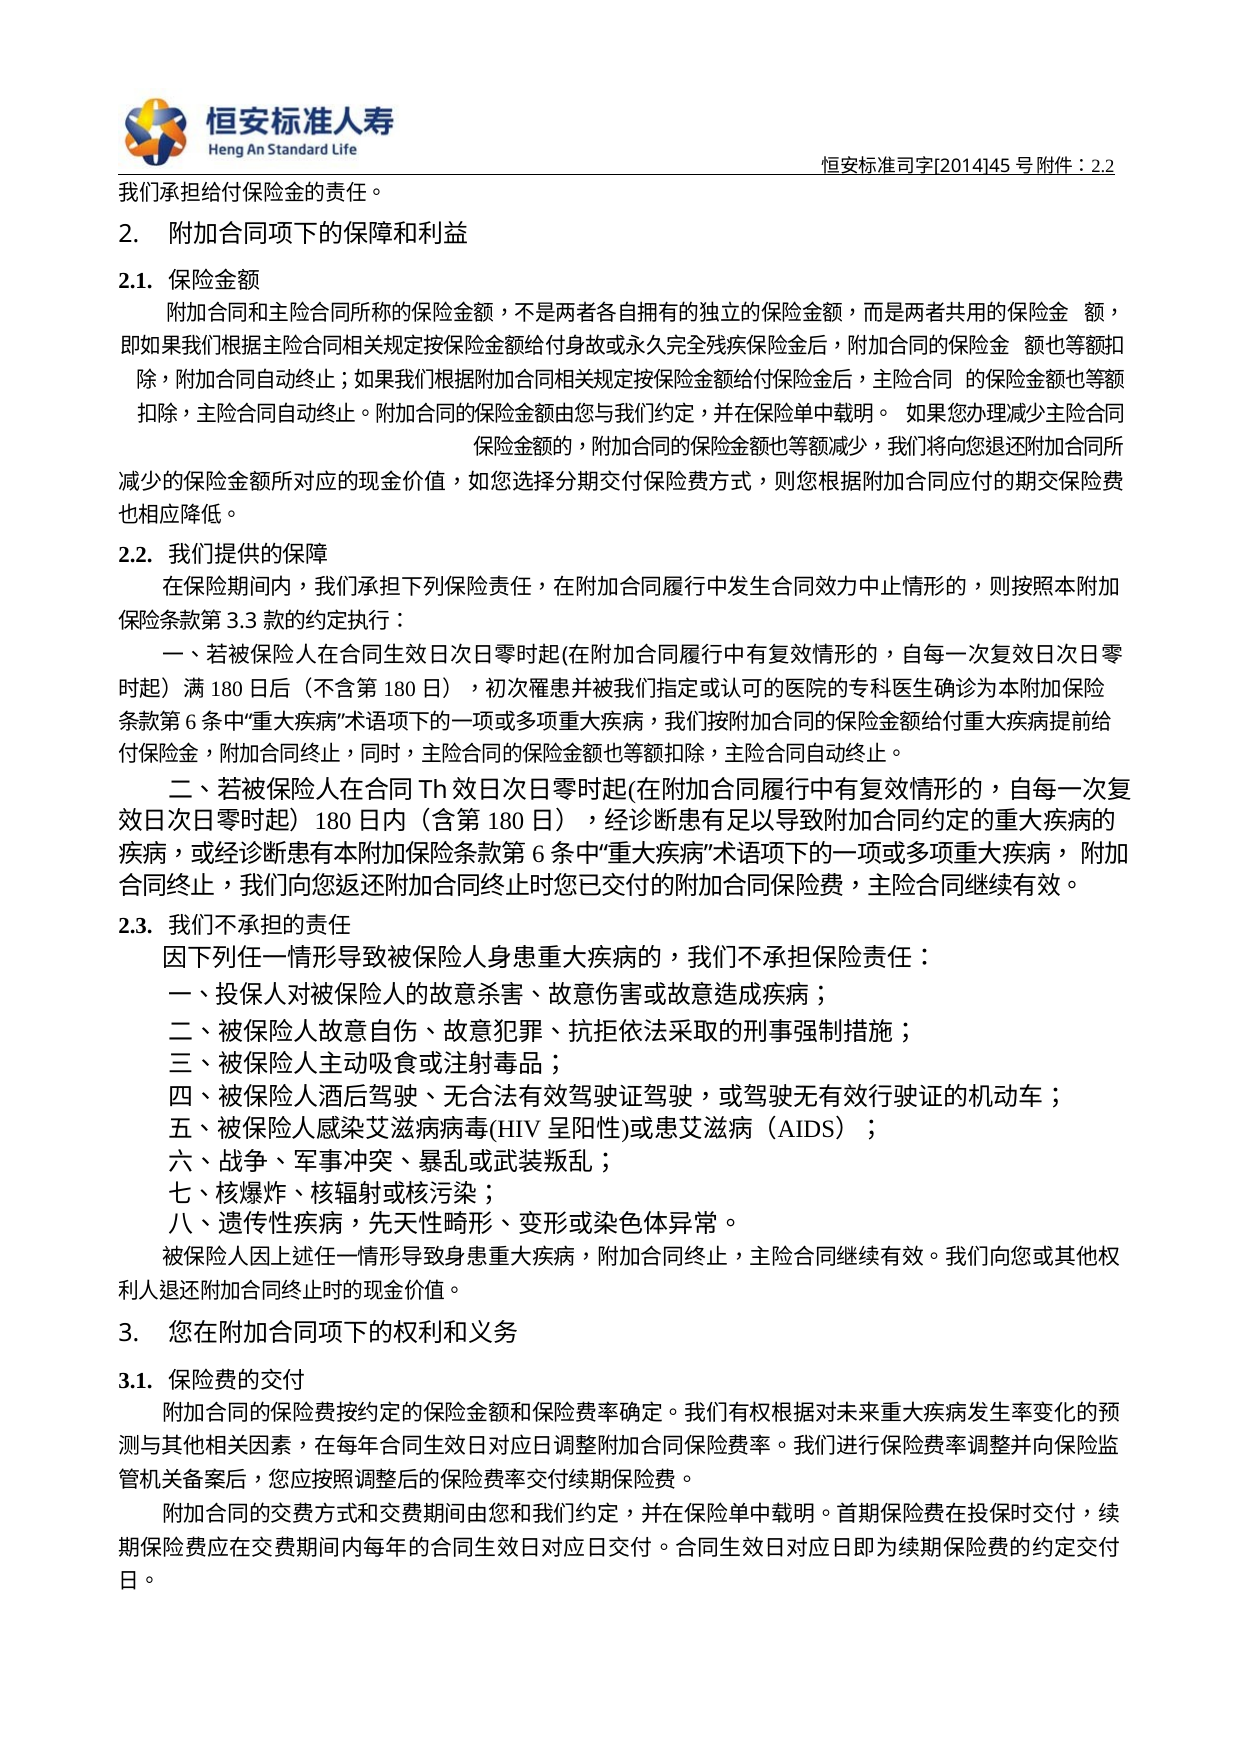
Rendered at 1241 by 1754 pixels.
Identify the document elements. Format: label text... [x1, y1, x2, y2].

subtitle 我们不承担的责任 [118, 908, 1146, 939]
text 四、被保险人酒后驾驶、无合法有效驾驶证驾驶，或驾驶无有效行驶证的机动车； 五、被保险人感染艾滋病病毒(HIV 呈阳性)或患艾滋病（AIDS）； [168, 1079, 1072, 1144]
text 我们承担给付保险金的责任。 [118, 177, 1146, 206]
text 被保险人因上述任一情形导致身患重大疾病，附加合同终止，主险合同继续有效。我们向您或其他权利人退还附加合同终止时的现金价值。 [118, 1241, 1123, 1304]
text 条款第 6 条中“重大疾病”术语项下的一项或多项重大疾病，我们按附加合同的保险金额给付重大疾病提前给付保险金，附加合同终止，同时，主险合同的保险金额也等额扣除，主险合同自动终止。 [118, 706, 1127, 768]
subtitle 保险金额 [118, 264, 1146, 295]
text 六、战争、军事冲突、暴乱或武装叛乱； 七、核爆炸、核辐射或核污染； [168, 1144, 619, 1209]
text 附加合同和主险合同所称的保险金额，不是两者各自拥有的独立的保险金额，而是两者共用的保险金 额，即如果我们根据主险合同相关规定按保险金额给付身故或永久完全残疾保险金后，附加合同的保险金 额也等额扣除，附加合同自动终止；如果我们根据附加合同相关规定按保险金额给付保险金后，主险合同 的保险金额也等额扣除，主险合同自动终止。附加合同的保险金额由您与我们约定，并在保险单中载明。 如果您办理减少主险合同保险金额的，附加合同的保险金额也等额减少，我们将向您退还附加合同所 [118, 297, 1125, 461]
text 二、被保险人故意自伤、故意犯罪、抗拒依法采取的刑事强制措施； 三、被保险人主动吸食或注射毒品； [168, 1014, 919, 1079]
subtitle 我们提供的保障 [118, 538, 1146, 569]
subtitle 附加合同项下的保障和利益 [118, 215, 1146, 249]
text 附加合同的交费方式和交费期间由您和我们约定，并在保险单中载明。首期保险费在投保时交付，续期保险费应在交费期间内每年的合同生效日对应日交付。合同生效日对应日即为续期保险费的约定交付日。 [118, 1498, 1124, 1595]
text 八、遗传性疾病，先天性畸形、变形或染色体异常。 [168, 1209, 1146, 1239]
picture [118, 88, 400, 174]
text 一、若被保险人在合同生效日次日零时起(在附加合同履行中有复效情形的，自每一次复效日次日零时起）满 180 日后（不含第 180 日），初次罹患并被我们指定或认可的医院的专科医生确诊为本附加保险 [118, 639, 1123, 702]
text 因下列任一情形导致被保险人身患重大疾病的，我们不承担保险责任： 一、投保人对被保险人的故意杀害、故意伤害或故意造成疾病； [162, 939, 938, 1010]
text 二、若被保险人在合同Th效日次日零时起(在附加合同履行中有复效情形的，自每一次复效日次日零时起）180 日内（含第 180 日），经诊断患有足以导致附加合同约定的重大疾病的疾病，或经诊断患有本附加保险条款第 6 条中“重大疾病”术语项下的一项或多项重大疾病， 附加合同终止，我们向您返还附加合同终止时您已交付的附加合同保险费，主险合同继续有效。 [118, 772, 1135, 902]
text 附加合同的保险费按约定的保险金额和保险费率确定。我们有权根据对未来重大疾病发生率变化的预测与其他相关因素，在每年合同生效日对应日调整附加合同保险费率。我们进行保险费率调整并向保险监管机关备案后，您应按照调整后的保险费率交付续期保险费。 [118, 1396, 1123, 1493]
subtitle 保险费的交付 [118, 1364, 1146, 1395]
text 在保险期间内，我们承担下列保险责任，在附加合同履行中发生合同效力中止情形的，则按照本附加保险条款第 3.3 款的约定执行： [118, 571, 1123, 634]
text 减少的保险金额所对应的现金价值，如您选择分期交付保险费方式，则您根据附加合同应付的期交保险费也相应降低。 [118, 466, 1128, 529]
subtitle 您在附加合同项下的权利和义务 [118, 1315, 1146, 1349]
